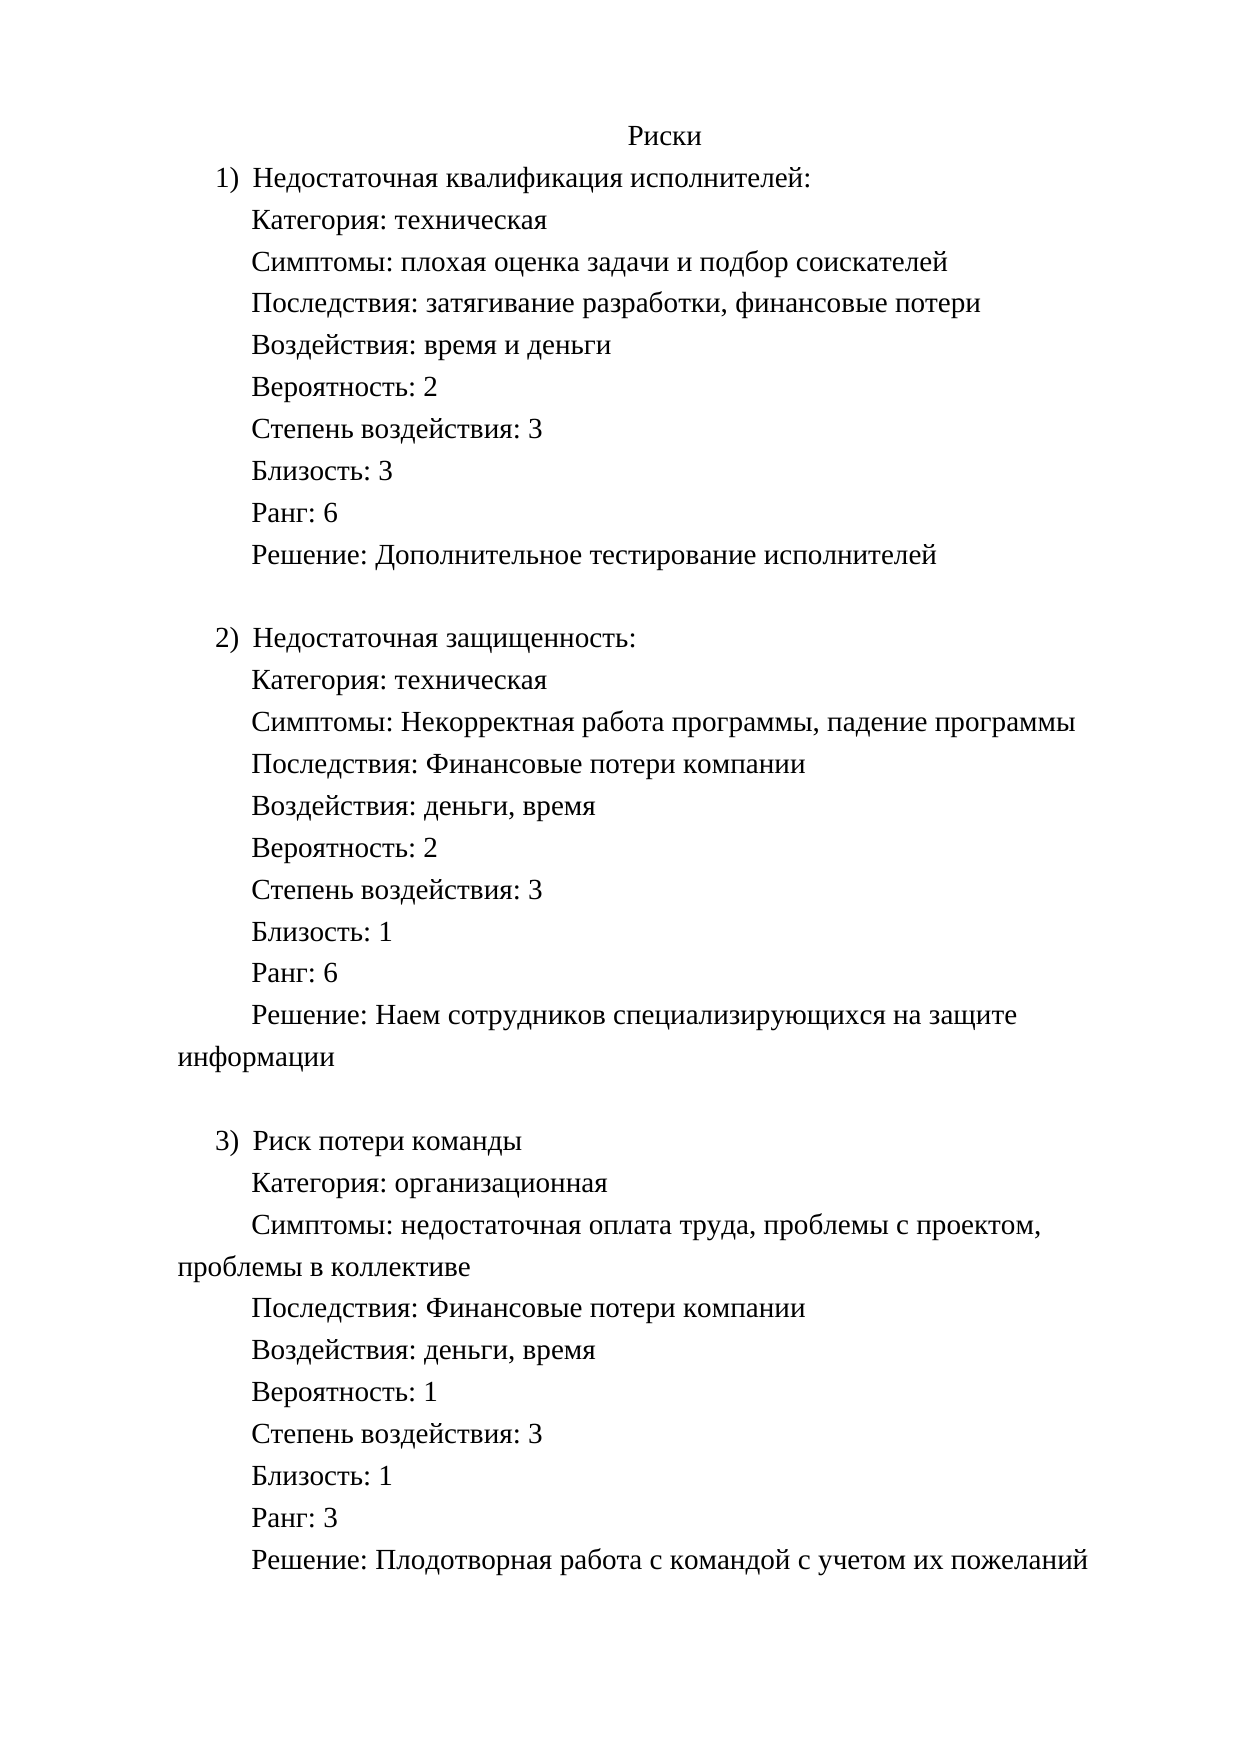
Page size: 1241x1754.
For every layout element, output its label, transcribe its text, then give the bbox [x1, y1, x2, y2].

text Степень воздействия: 3 [177, 1416, 1152, 1450]
text Последствия: Финансовые потери компании [177, 1291, 1152, 1324]
text Риски [177, 118, 1152, 152]
text Степень воздействия: 3 [177, 411, 1152, 445]
text Близость: 1 [177, 914, 1152, 947]
text Симптомы: Некорректная работа программы, падение программы [177, 704, 1152, 738]
list Риск потери команды [215, 1123, 1152, 1157]
text Воздействия: деньги, время [177, 1332, 1152, 1366]
list Недостаточная квалификация исполнителей: [215, 160, 1152, 193]
text Воздействия: деньги, время [177, 788, 1152, 822]
text Воздействия: время и деньги [177, 327, 1152, 361]
text Последствия: затягивание разработки, финансовые потери [177, 286, 1152, 319]
text Близость: 1 [177, 1458, 1152, 1492]
text Вероятность: 2 [177, 369, 1152, 403]
text Категория: организационная [177, 1165, 1152, 1198]
text Ранг: 6 [177, 956, 1152, 989]
text Близость: 3 [177, 453, 1152, 487]
text Степень воздействия: 3 [177, 872, 1152, 905]
text Вероятность: 2 [177, 830, 1152, 863]
text Категория: техническая [177, 662, 1152, 696]
text Ранг: 3 [177, 1500, 1152, 1533]
text Последствия: Финансовые потери компании [177, 746, 1152, 780]
list Недостаточная защищенность: [215, 621, 1152, 654]
text Симптомы: плохая оценка задачи и подбор соискателей [177, 244, 1152, 277]
text Решение: Наем сотрудников специализирующихся на защите информации [177, 997, 1152, 1073]
text Ранг: 6 [177, 495, 1152, 528]
text Решение: Плодотворная работа с командой с учетом их пожеланий [177, 1542, 1152, 1575]
text Решение: Дополнительное тестирование исполнителей [177, 537, 1152, 570]
text Симптомы: недостаточная оплата труда, проблемы с проектом, проблемы в коллективе [177, 1207, 1152, 1282]
text Категория: техническая [177, 202, 1152, 235]
text Вероятность: 1 [177, 1374, 1152, 1408]
